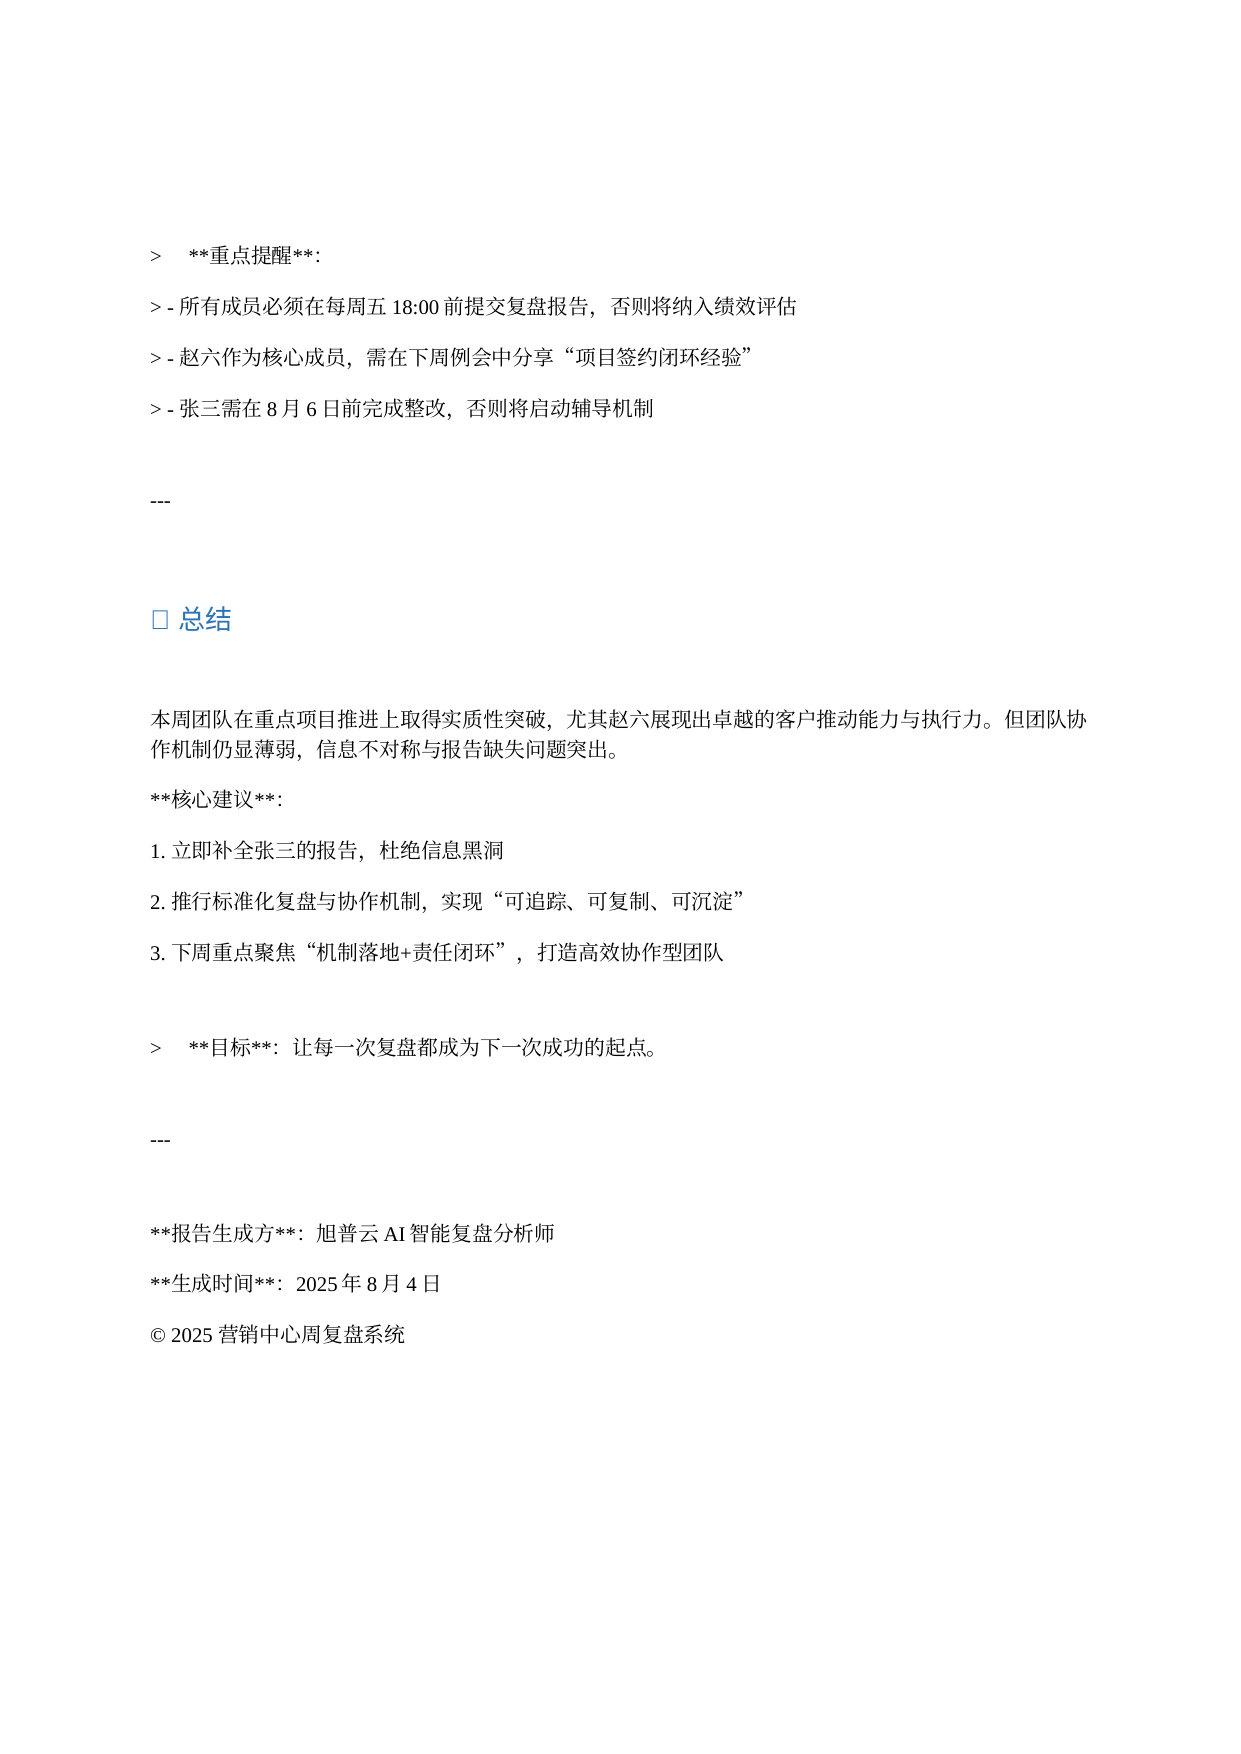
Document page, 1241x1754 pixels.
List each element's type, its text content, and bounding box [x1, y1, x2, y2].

text --- [150, 1127, 1090, 1151]
text > 🎯 **目标**：让每一次复盘都成为下一次成功的起点。 [150, 1032, 1090, 1062]
text > - 赵六作为核心成员，需在下周例会中分享“项目签约闭环经验” [150, 341, 1090, 371]
subtitle ✅ 总结 [150, 598, 1090, 637]
text **生成时间**：2025年8月4日 [150, 1268, 1090, 1298]
text **报告生成方**：旭普云AI智能复盘分析师 [150, 1217, 1090, 1247]
text > - 张三需在8月6日前完成整改，否则将启动辅导机制 [150, 392, 1090, 422]
text 本周团队在重点项目推进上取得实质性突破，尤其赵六展现出卓越的客户推动能力与执行力。但团队协作机制仍显薄弱，信息不对称与报告缺失问题突出。 [150, 703, 1090, 763]
text > 📌 **重点提醒**： [150, 240, 1090, 270]
text © 2025 营销中心周复盘系统 [150, 1318, 1090, 1348]
text 1. 立即补全张三的报告，杜绝信息黑洞 [150, 834, 1090, 864]
text --- [150, 488, 1090, 512]
text 3. 下周重点聚焦“机制落地+责任闭环”，打造高效协作型团队 [150, 936, 1090, 966]
text **核心建议**： [150, 784, 1090, 814]
text 2. 推行标准化复盘与协作机制，实现“可追踪、可复制、可沉淀” [150, 885, 1090, 915]
text > - 所有成员必须在每周五18:00前提交复盘报告，否则将纳入绩效评估 [150, 291, 1090, 320]
